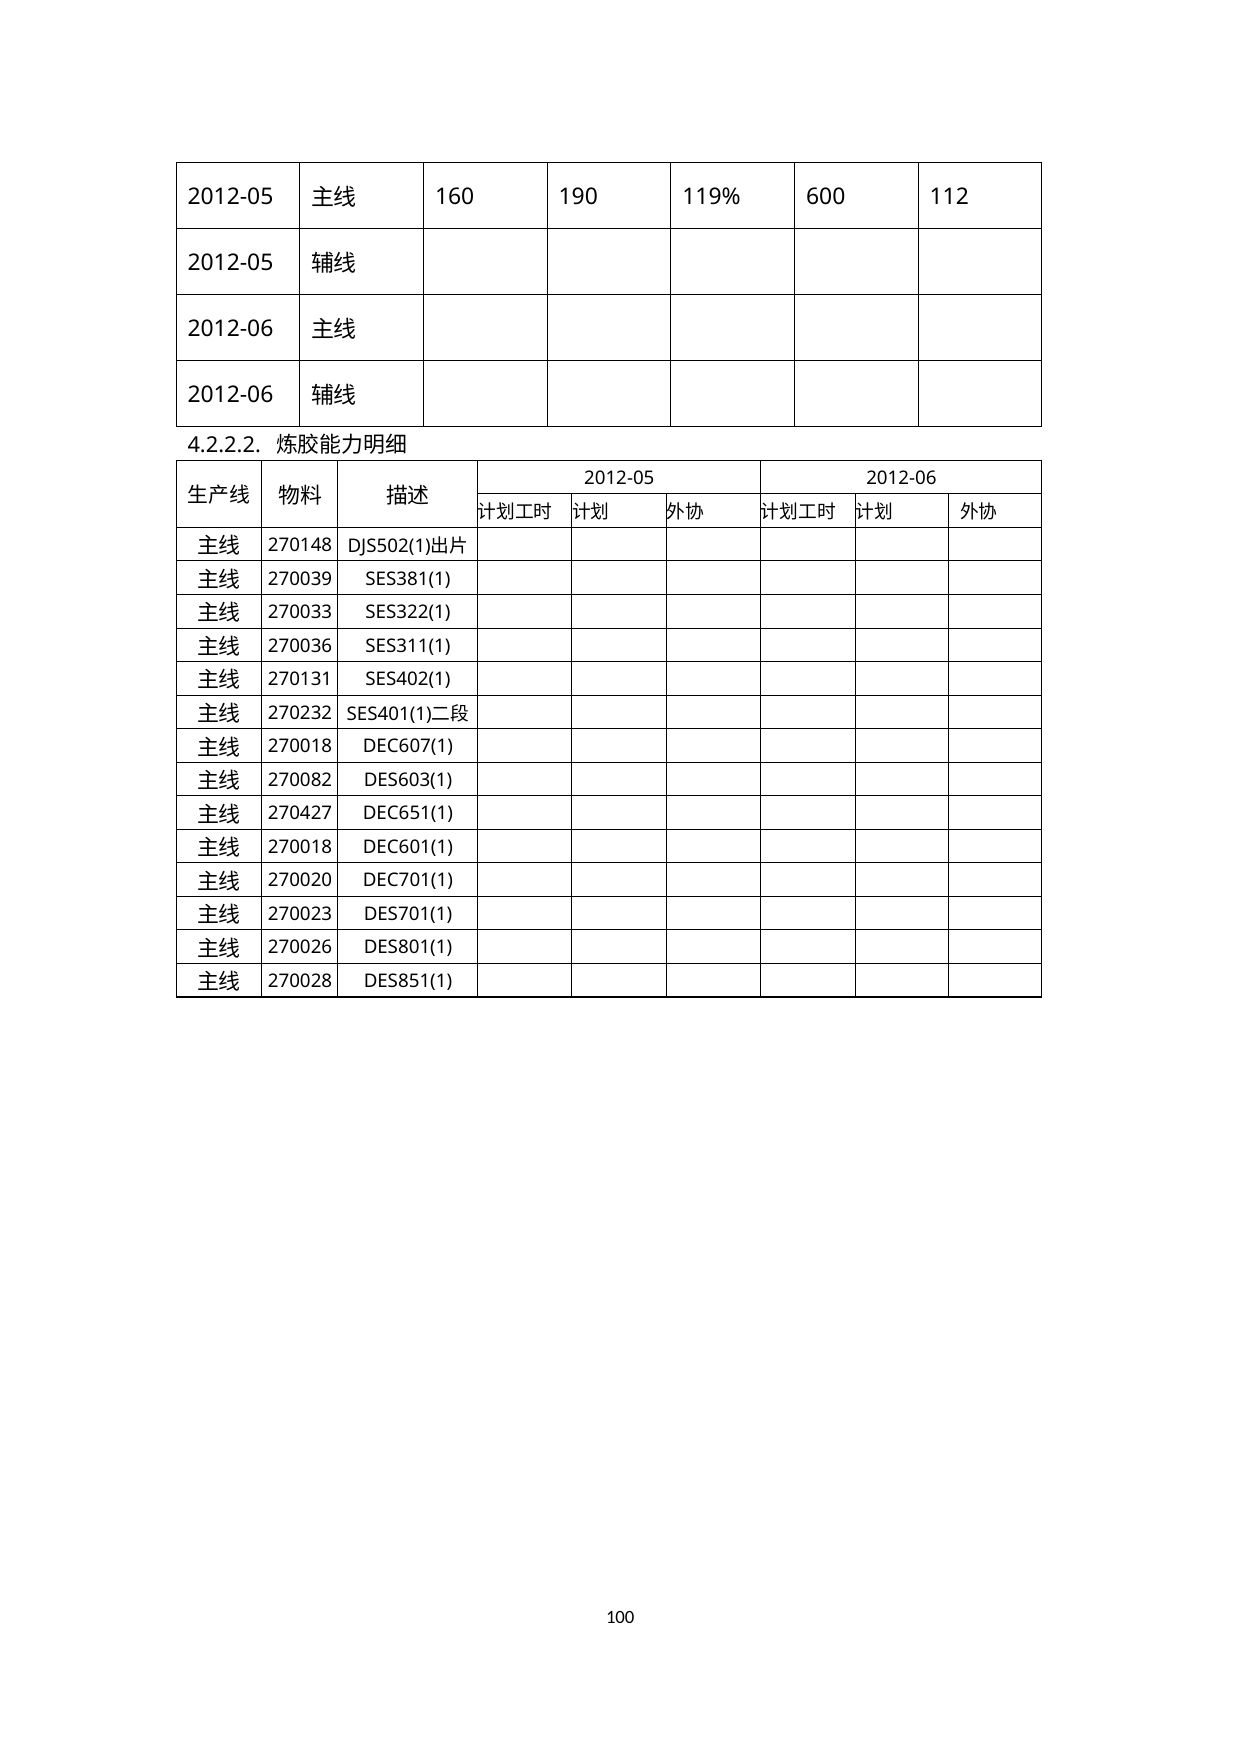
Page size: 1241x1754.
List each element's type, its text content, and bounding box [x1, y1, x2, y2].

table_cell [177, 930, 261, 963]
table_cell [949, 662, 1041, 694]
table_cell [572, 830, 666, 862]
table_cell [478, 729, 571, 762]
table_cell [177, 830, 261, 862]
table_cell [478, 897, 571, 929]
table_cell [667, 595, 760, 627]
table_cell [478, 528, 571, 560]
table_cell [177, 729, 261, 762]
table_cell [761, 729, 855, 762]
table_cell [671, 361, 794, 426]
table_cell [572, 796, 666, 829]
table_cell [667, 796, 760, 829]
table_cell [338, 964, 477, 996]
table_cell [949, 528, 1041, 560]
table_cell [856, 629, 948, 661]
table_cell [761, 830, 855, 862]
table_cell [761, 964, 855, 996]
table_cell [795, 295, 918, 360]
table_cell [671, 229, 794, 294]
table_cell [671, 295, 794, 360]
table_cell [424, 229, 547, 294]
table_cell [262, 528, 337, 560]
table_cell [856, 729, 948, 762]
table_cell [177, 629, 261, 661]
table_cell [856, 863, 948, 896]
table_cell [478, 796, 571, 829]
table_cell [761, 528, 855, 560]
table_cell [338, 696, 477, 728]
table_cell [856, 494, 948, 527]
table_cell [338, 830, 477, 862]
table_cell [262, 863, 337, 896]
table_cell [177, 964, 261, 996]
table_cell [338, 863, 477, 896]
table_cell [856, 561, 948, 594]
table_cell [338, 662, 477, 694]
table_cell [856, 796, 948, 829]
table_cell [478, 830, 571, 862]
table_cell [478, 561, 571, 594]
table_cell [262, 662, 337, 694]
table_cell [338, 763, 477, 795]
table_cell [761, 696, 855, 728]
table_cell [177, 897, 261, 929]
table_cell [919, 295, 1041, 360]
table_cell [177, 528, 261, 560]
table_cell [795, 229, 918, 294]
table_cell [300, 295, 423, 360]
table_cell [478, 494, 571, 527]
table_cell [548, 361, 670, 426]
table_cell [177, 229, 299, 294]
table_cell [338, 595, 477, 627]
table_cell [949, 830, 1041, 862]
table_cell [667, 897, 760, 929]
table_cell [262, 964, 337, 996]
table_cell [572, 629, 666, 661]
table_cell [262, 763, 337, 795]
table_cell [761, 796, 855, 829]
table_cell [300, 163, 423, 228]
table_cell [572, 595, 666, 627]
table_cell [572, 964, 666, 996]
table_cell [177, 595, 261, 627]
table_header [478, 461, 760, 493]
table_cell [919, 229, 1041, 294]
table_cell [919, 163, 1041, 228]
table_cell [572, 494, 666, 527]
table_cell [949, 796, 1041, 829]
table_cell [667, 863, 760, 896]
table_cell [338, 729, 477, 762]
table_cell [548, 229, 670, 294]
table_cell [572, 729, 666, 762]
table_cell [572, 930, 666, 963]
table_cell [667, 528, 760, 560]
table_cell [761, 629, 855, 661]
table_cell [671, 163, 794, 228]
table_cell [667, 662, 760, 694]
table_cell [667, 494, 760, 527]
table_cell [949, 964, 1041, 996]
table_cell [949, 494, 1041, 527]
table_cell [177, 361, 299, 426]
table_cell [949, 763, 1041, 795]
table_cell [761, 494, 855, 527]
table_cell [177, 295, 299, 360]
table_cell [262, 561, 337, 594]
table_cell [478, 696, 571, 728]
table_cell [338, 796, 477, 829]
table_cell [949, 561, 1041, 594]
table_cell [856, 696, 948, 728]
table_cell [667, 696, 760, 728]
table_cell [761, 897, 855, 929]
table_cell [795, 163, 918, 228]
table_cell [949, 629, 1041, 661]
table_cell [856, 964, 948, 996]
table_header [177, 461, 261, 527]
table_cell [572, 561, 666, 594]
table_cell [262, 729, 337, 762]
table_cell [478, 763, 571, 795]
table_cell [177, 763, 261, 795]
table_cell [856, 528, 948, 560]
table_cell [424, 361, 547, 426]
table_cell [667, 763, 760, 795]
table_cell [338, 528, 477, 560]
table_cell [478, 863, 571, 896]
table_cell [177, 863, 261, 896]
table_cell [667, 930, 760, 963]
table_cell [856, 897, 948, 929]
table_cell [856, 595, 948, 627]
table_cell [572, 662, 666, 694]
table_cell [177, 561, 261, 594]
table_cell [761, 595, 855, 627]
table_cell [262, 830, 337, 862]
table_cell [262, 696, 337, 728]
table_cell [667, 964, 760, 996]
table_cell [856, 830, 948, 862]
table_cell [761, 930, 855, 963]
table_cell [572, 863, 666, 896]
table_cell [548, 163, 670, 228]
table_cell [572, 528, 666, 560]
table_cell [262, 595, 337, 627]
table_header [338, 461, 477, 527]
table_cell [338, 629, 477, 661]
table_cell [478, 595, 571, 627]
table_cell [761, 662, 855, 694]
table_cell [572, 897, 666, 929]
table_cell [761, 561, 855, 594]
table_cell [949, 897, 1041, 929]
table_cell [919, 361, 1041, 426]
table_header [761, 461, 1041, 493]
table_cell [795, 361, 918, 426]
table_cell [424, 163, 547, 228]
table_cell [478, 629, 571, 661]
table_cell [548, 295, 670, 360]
list 炼胶能力明细 [187, 427, 1053, 460]
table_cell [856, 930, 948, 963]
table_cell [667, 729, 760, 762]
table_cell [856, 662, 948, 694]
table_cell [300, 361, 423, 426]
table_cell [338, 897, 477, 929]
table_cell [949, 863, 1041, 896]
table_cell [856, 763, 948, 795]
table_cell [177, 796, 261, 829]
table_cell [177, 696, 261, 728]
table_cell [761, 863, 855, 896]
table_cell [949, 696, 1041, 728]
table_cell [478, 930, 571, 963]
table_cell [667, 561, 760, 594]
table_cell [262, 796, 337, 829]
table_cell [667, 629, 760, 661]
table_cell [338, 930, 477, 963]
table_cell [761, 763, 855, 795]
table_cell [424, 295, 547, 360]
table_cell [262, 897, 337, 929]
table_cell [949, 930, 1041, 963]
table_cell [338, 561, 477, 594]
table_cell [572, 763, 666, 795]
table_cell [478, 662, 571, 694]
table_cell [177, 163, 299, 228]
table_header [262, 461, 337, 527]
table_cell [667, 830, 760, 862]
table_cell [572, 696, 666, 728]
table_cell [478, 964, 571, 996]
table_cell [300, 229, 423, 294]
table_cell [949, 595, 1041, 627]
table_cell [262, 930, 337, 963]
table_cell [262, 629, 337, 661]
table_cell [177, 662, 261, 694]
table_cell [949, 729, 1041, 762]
